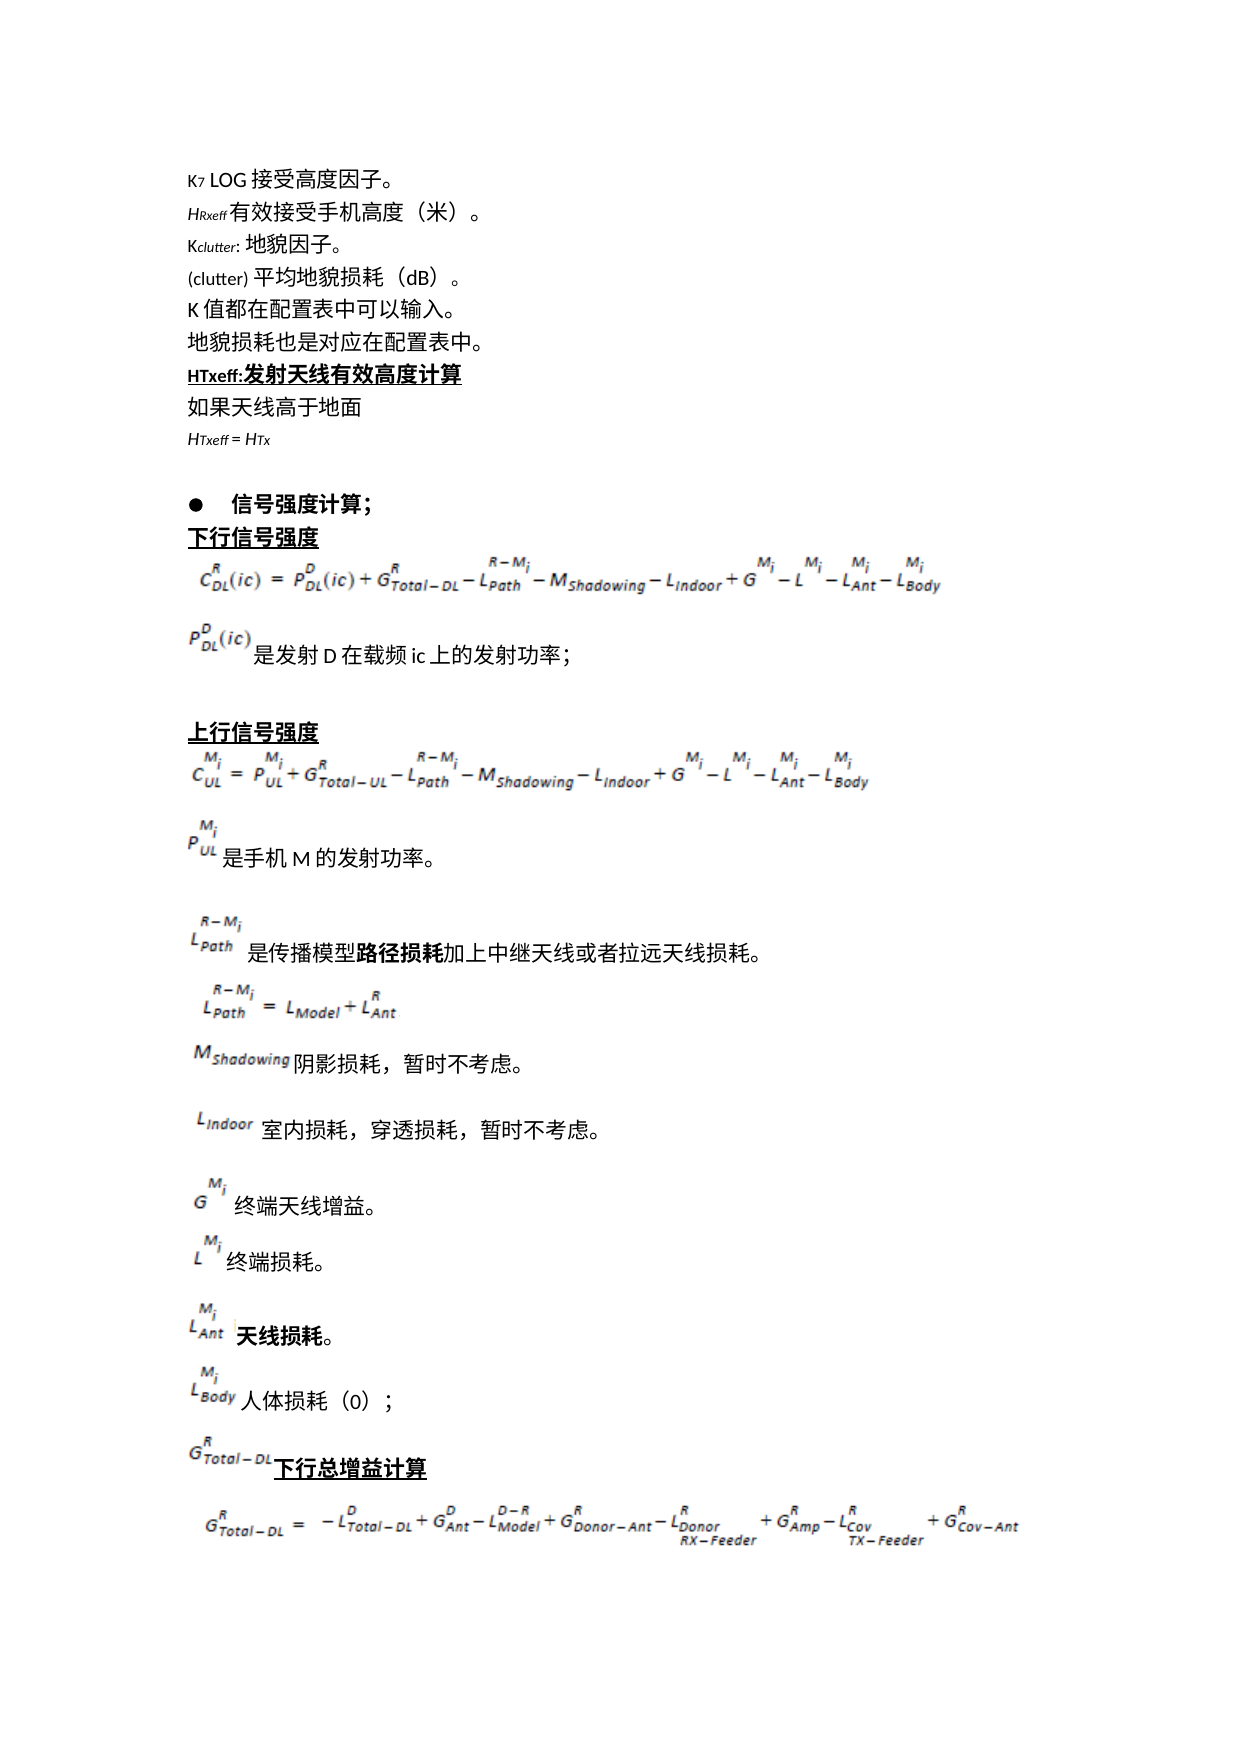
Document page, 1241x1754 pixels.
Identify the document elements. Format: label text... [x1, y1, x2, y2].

text HTxeff:发射天线有效高度计算 [187, 357, 1053, 389]
picture [187, 1104, 261, 1139]
text HRxeff有效接受手机高度（米）。 [187, 194, 1053, 227]
text 人体损耗（0）； [187, 1364, 1053, 1429]
picture [187, 974, 400, 1031]
picture [187, 1299, 236, 1345]
text 天线损耗。 [187, 1299, 1053, 1364]
picture [187, 1169, 235, 1215]
text K值都在配置表中可以输入。 [187, 292, 1053, 324]
text 终端损耗。 [187, 1234, 1053, 1299]
picture [187, 552, 966, 604]
text 室内损耗，穿透损耗，暂时不考虑。 [187, 1104, 1053, 1169]
text Kclutter: 地貌因子。 [187, 227, 1053, 259]
picture [187, 1429, 274, 1477]
picture [187, 1039, 294, 1073]
list 信号强度计算； [187, 487, 1053, 519]
text 地貌损耗也是对应在配置表中。 [187, 324, 1053, 357]
text 是手机M的发射功率。 [187, 812, 1053, 877]
picture [187, 1234, 227, 1271]
text 是发射D在载频ic上的发射功率； [187, 617, 1053, 682]
text HTxeff = HTx [187, 422, 1053, 454]
picture [187, 812, 222, 867]
picture [187, 1364, 241, 1410]
picture [187, 747, 904, 805]
picture [187, 909, 247, 961]
text 阴影损耗，暂时不考虑。 [187, 1039, 1053, 1104]
text 是传播模型路径损耗加上中继天线或者拉远天线损耗。 [187, 909, 1053, 974]
text 上行信号强度 [187, 714, 1053, 747]
text 下行信号强度 [187, 519, 1053, 552]
text 终端天线增益。 [187, 1169, 1053, 1234]
text 下行总增益计算 [187, 1429, 1053, 1494]
text 如果天线高于地面 [187, 389, 1053, 422]
picture [187, 617, 254, 664]
picture [187, 1494, 1054, 1562]
text (clutter) 平均地貌损耗（dB）。 [187, 259, 1053, 292]
text K7 LOG接受高度因子。 [187, 162, 1053, 194]
